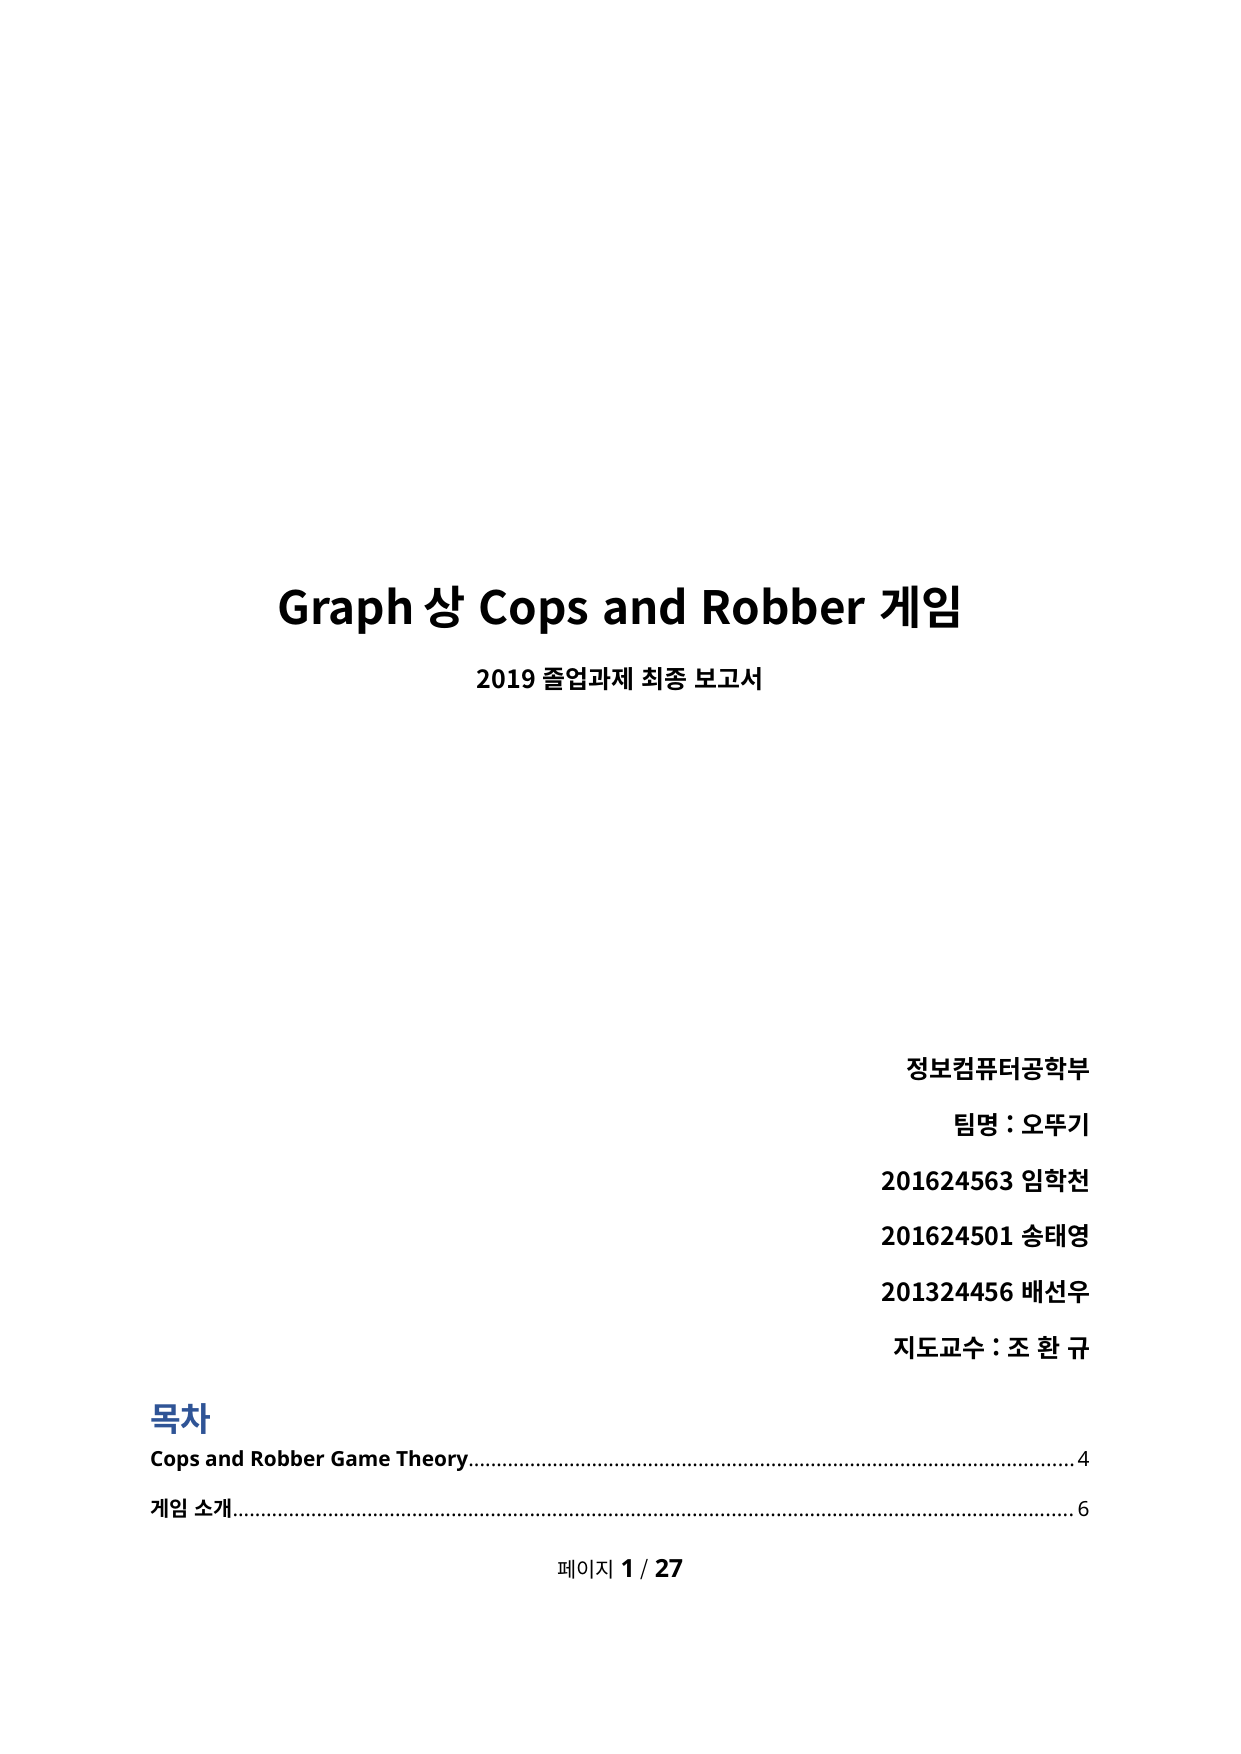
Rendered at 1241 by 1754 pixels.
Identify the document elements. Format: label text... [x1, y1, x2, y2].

text Graph상 Cops and Robber 게임 [150, 571, 1090, 638]
text 201624501 송태영 [150, 1217, 1090, 1253]
text 2019 졸업과제 최종 보고서 [150, 659, 1090, 696]
text 201624563 임학천 [150, 1161, 1090, 1197]
text 201324456 배선우 [150, 1273, 1090, 1309]
text 팀명 : 오뚜기 [150, 1105, 1090, 1142]
text 지도교수 : 조 환 규 [150, 1328, 1090, 1364]
text 정보컴퓨터공학부 [150, 1050, 1090, 1086]
